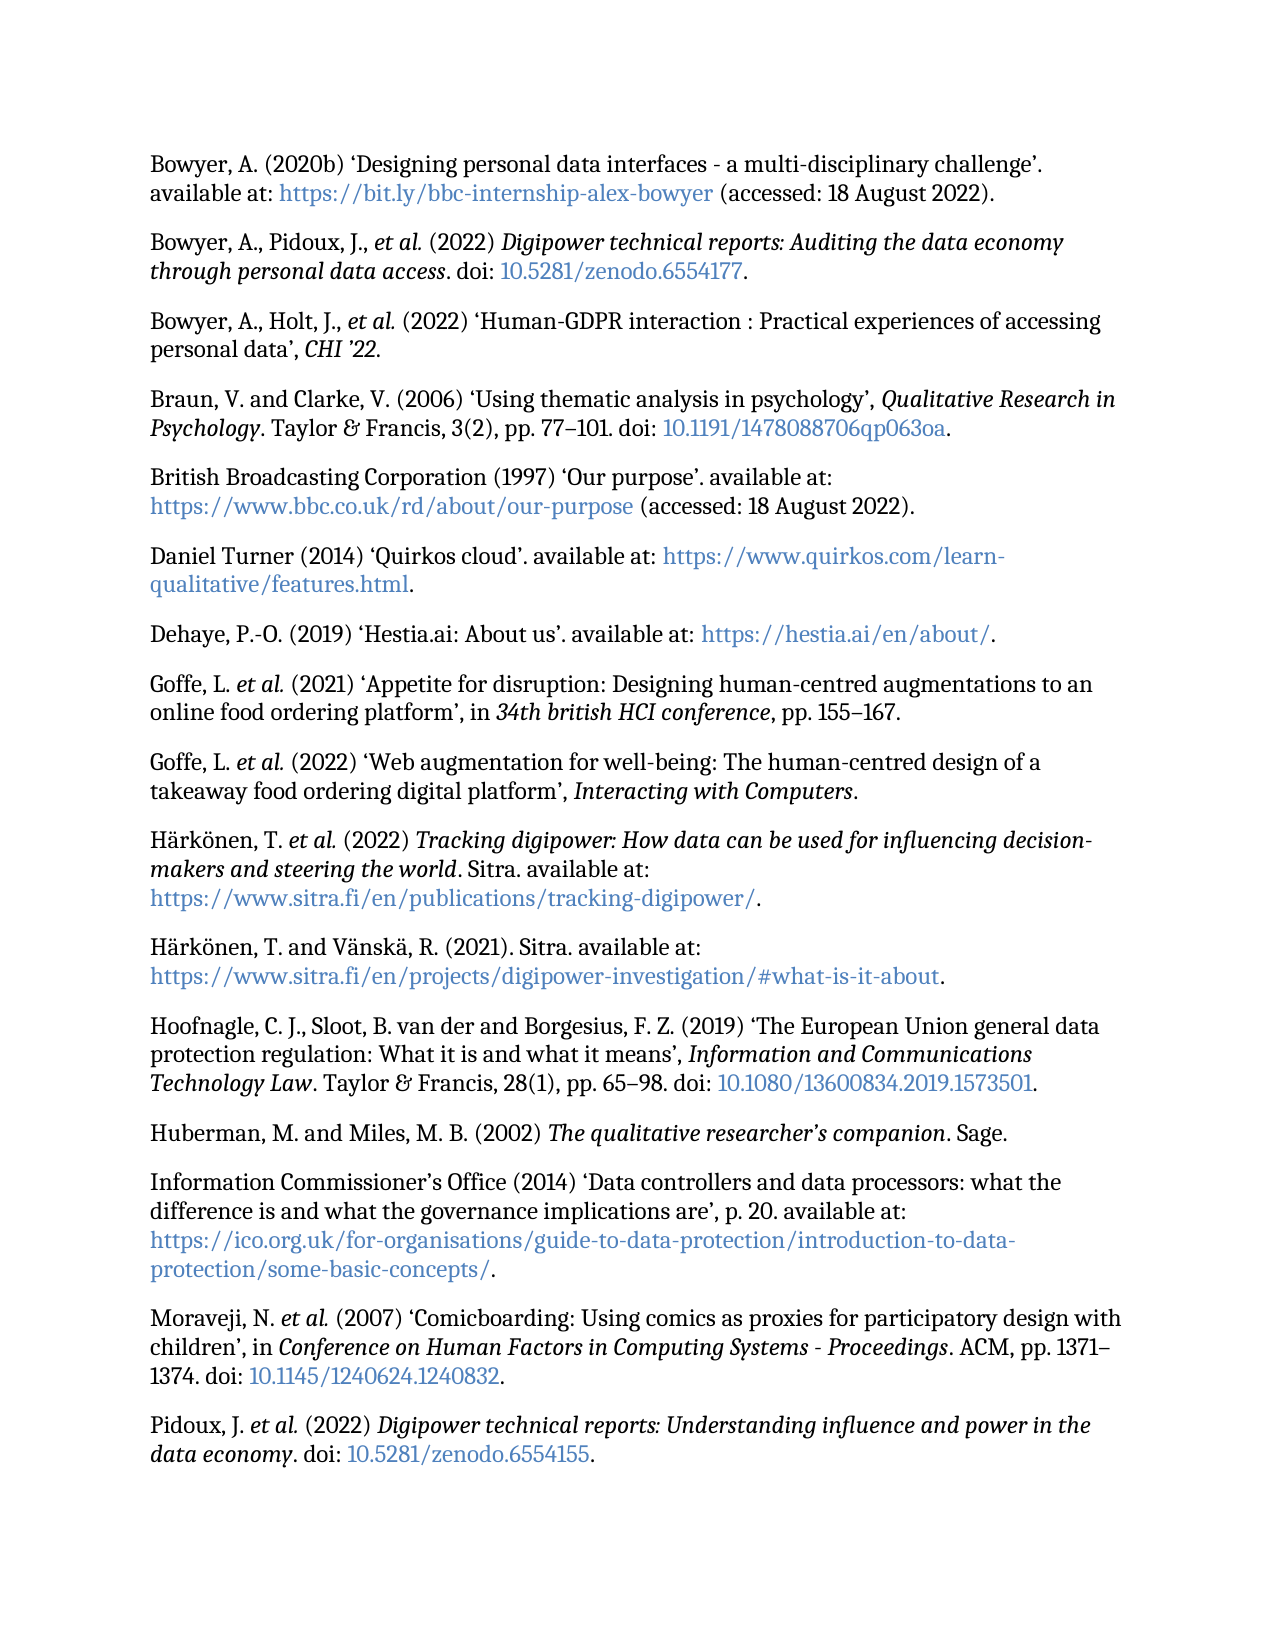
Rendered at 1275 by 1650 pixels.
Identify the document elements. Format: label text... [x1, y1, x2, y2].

text Pidoux, J. et al. (2022) Digipower technical reports: Understanding influence and power in the data economy. doi: 10.5281/zenodo.6554155. [150, 1411, 1125, 1469]
text Moraveji, N. et al. (2007) ‘Comicboarding: Using comics as proxies for participatory design with children’, in Conference on Human Factors in Computing Systems - Proceedings. ACM, pp. 1371–1374. doi: 10.1145/1240624.1240832. [150, 1304, 1125, 1390]
text Information Commissioner’s Office (2014) ‘Data controllers and data processors: what the difference is and what the governance implications are’, p. 20. available at: https://ico.org.uk/for-organisations/guide-to-data-protection/introduction-to-data-protection/some-basic-concepts/. [150, 1168, 1125, 1283]
text Goffe, L. et al. (2021) ‘Appetite for disruption: Designing human-centred augmentations to an online food ordering platform’, in 34th british HCI conference, pp. 155–167. [150, 669, 1125, 727]
text Dehaye, P.-O. (2019) ‘Hestia.ai: About us’. available at: https://hestia.ai/en/about/. [150, 620, 1125, 649]
text Hoofnagle, C. J., Sloot, B. van der and Borgesius, F. Z. (2019) ‘The European Union general data protection regulation: What it is and what it means’, Information and Communications Technology Law. Taylor & Francis, 28(1), pp. 65–98. doi: 10.1080/13600834.2019.1573501. [150, 1012, 1125, 1098]
text Bowyer, A., Holt, J., et al. (2022) ‘Human-GDPR interaction : Practical experiences of accessing personal data’, CHI ’22. [150, 307, 1125, 364]
text Härkönen, T. et al. (2022) Tracking digipower: How data can be used for influencing decision-makers and steering the world. Sitra. available at: https://www.sitra.fi/en/publications/tracking-digipower/. [150, 826, 1125, 912]
text Daniel Turner (2014) ‘Quirkos cloud’. available at: https://www.quirkos.com/learn-qualitative/features.html. [150, 542, 1125, 599]
text Huberman, M. and Miles, M. B. (2002) The qualitative researcher’s companion. Sage. [150, 1119, 1125, 1147]
text Goffe, L. et al. (2022) ‘Web augmentation for well-being: The human-centred design of a takeaway food ordering digital platform’, Interacting with Computers. [150, 748, 1125, 805]
text Braun, V. and Clarke, V. (2006) ‘Using thematic analysis in psychology’, Qualitative Research in Psychology. Taylor & Francis, 3(2), pp. 77–101. doi: 10.1191/1478088706qp063oa. [150, 385, 1125, 442]
text Bowyer, A., Pidoux, J., et al. (2022) Digipower technical reports: Auditing the data economy through personal data access. doi: 10.5281/zenodo.6554177. [150, 228, 1125, 286]
text British Broadcasting Corporation (1997) ‘Our purpose’. available at: https://www.bbc.co.uk/rd/about/our-purpose (accessed: 18 August 2022). [150, 463, 1125, 521]
text Härkönen, T. and Vänskä, R. (2021). Sitra. available at: https://www.sitra.fi/en/projects/digipower-investigation/#what-is-it-about. [150, 933, 1125, 991]
